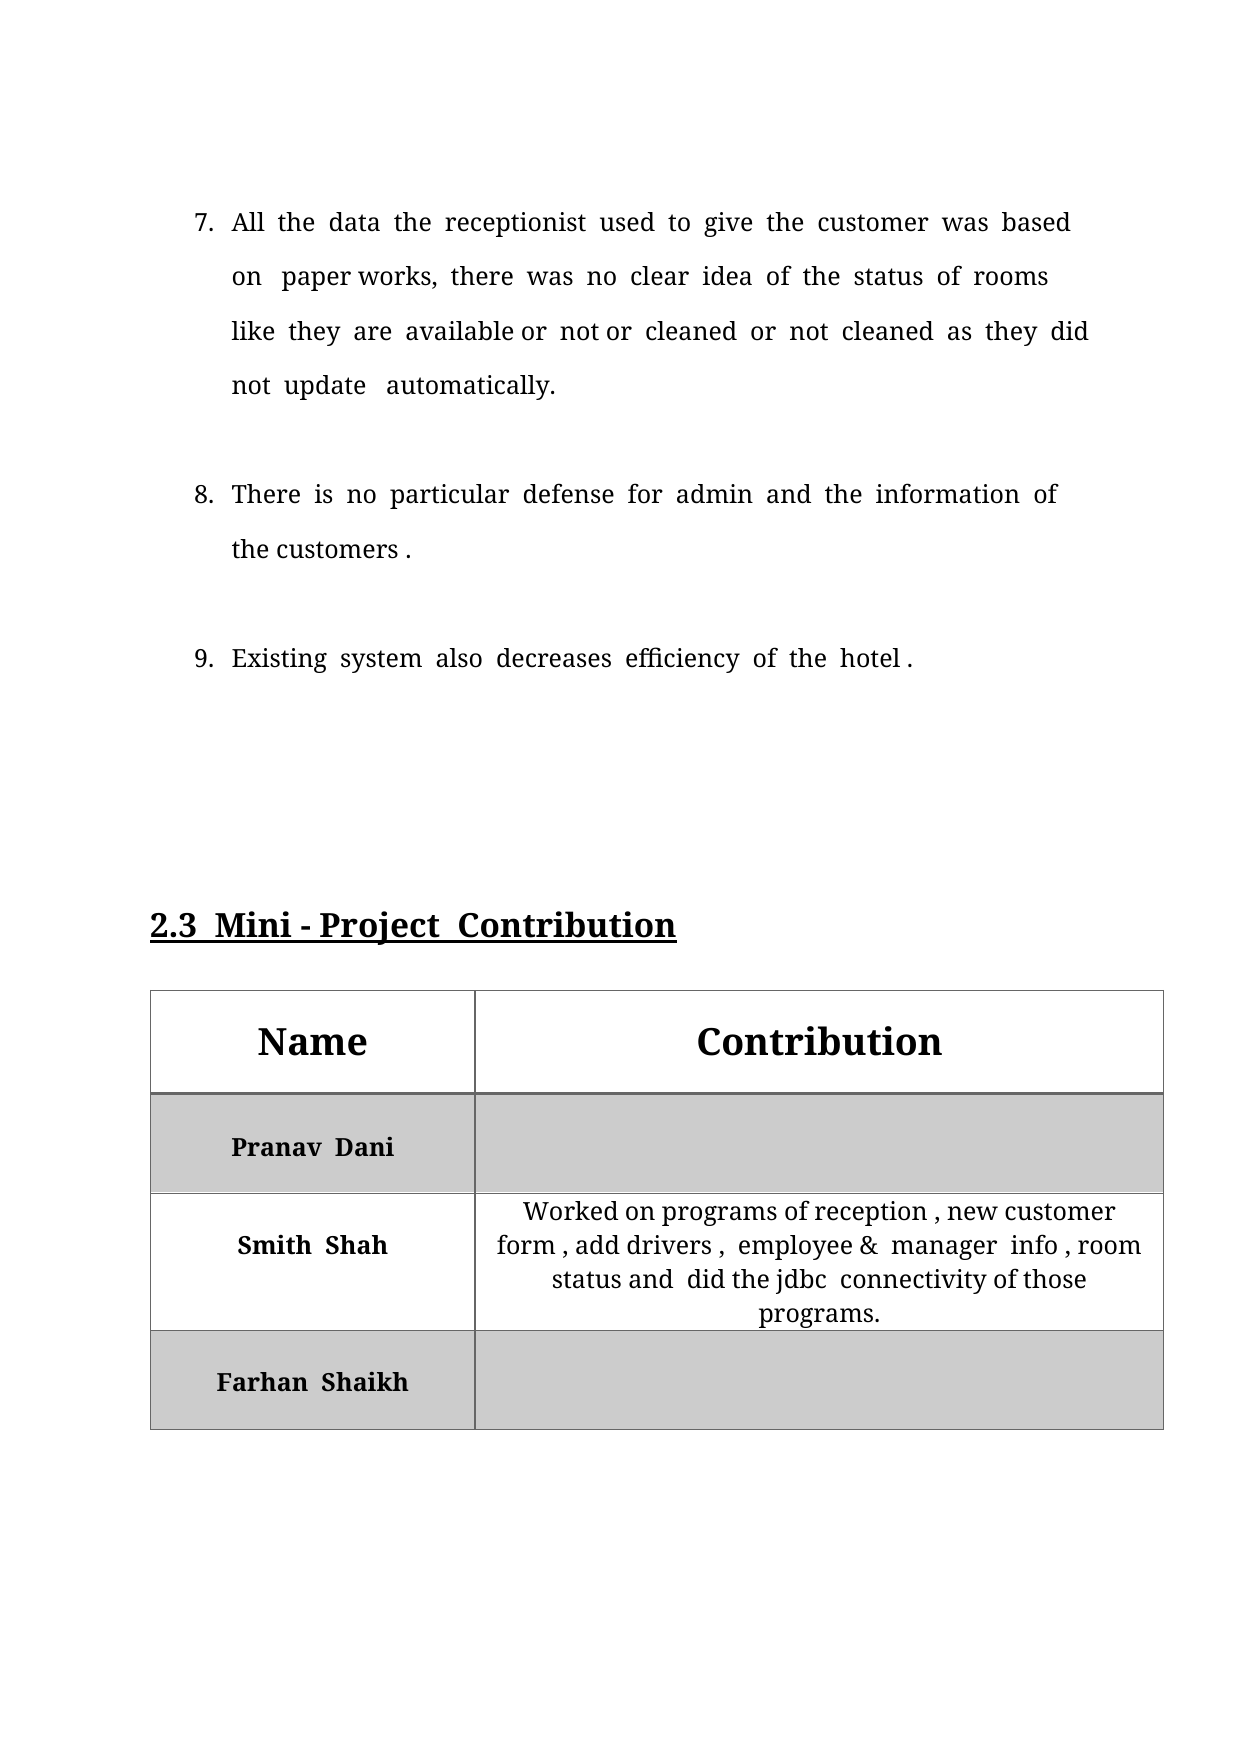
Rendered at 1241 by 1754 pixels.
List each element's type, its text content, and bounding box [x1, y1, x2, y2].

table_cell [476, 1095, 1163, 1192]
text 2.3 Mini - Project Contribution [150, 902, 1090, 947]
table_cell Smith Shah [151, 1194, 474, 1330]
list All the data the receptionist used to give the customer was based on paper works, there was no clear idea of the status of rooms like they are available or not or cleaned or not cleaned as they did not update automatically. [194, 204, 1090, 402]
table_header Contribution [476, 991, 1163, 1092]
list Existing system also decreases efficiency of the hotel . [194, 640, 1090, 674]
table_cell Pranav Dani [151, 1095, 474, 1192]
table_cell Worked on programs of reception , new customer form , add drivers , employee & manager info , room status and did the jdbc connectivity of those programs. [476, 1194, 1163, 1330]
list There is no particular defense for admin and the information of the customers . [194, 477, 1090, 565]
table_cell Farhan Shaikh [151, 1331, 474, 1429]
table_cell [476, 1331, 1163, 1429]
table_header Name [151, 991, 474, 1092]
